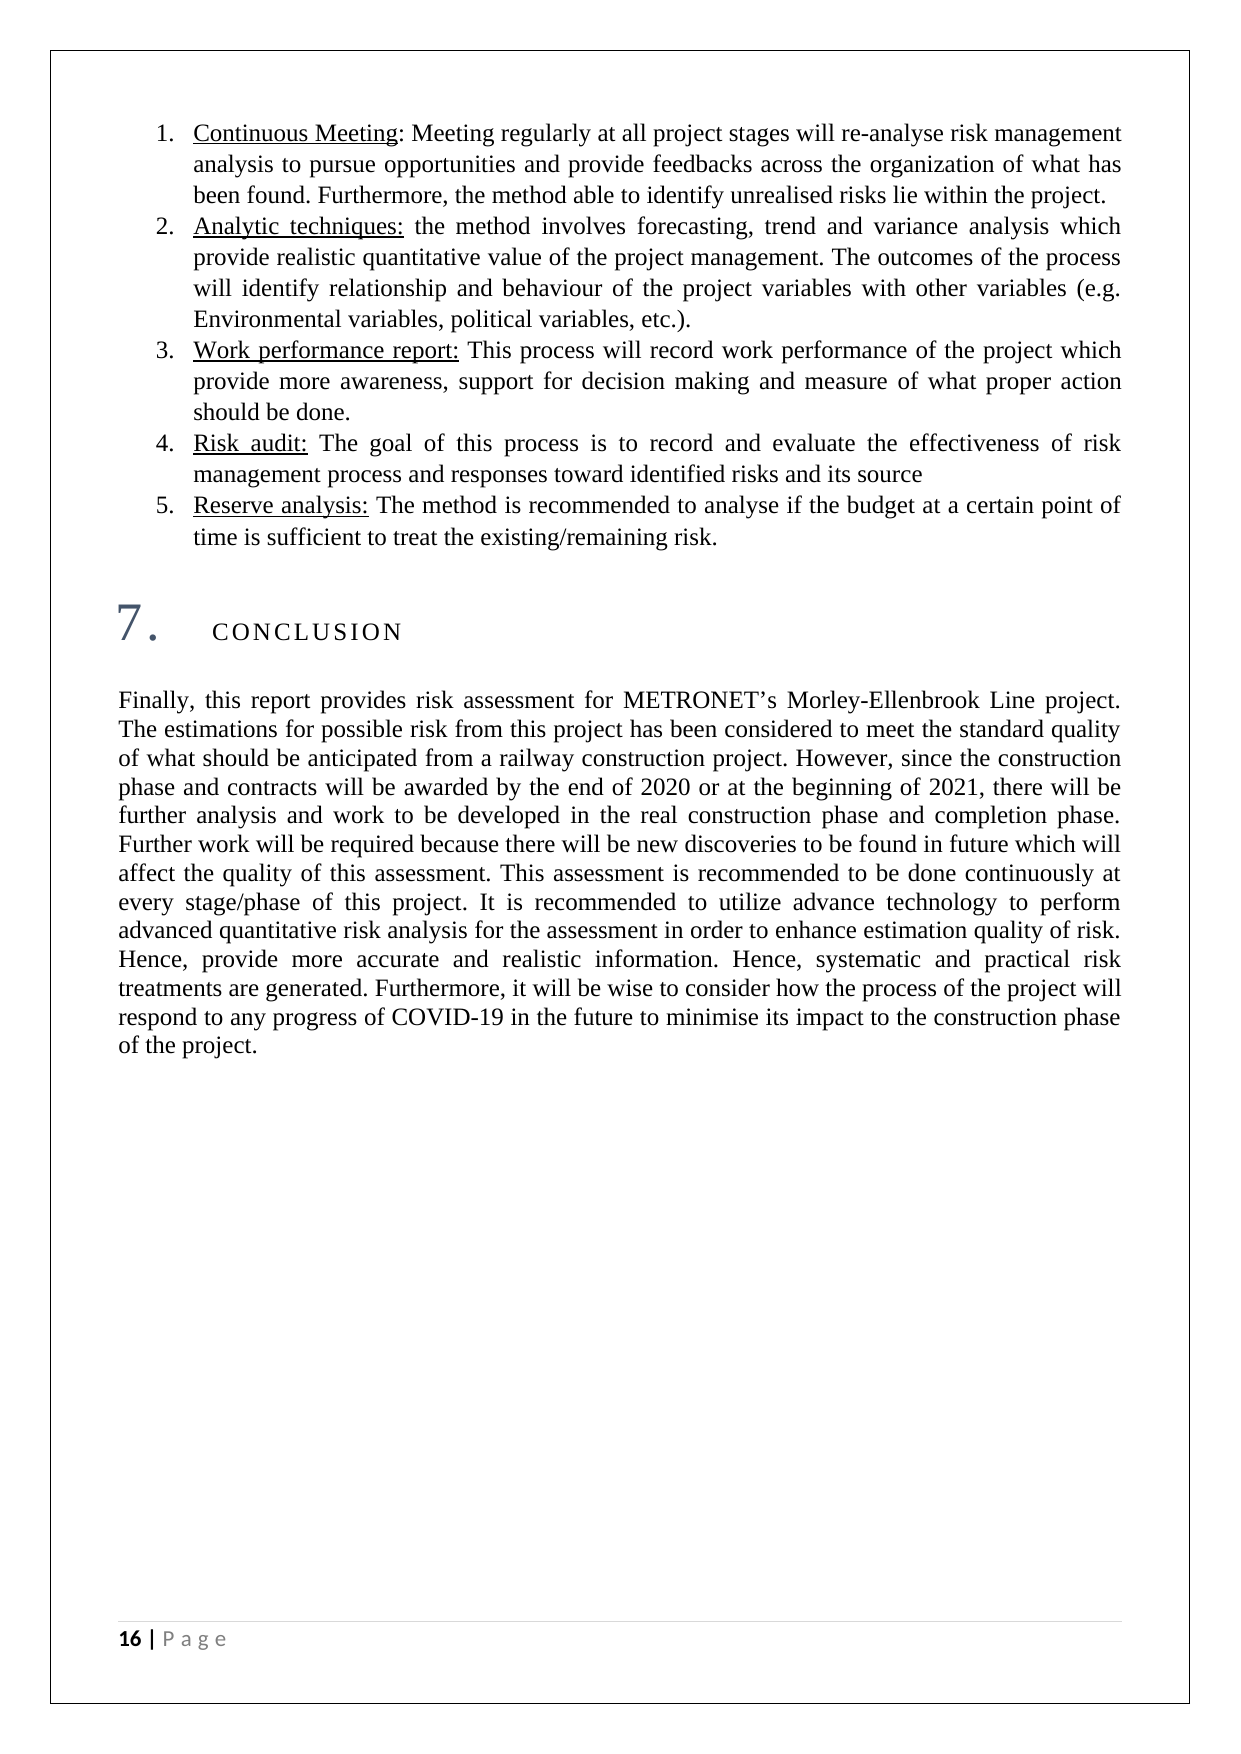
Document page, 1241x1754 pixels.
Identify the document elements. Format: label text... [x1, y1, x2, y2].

list Work performance report: This process will record work performance of the project which provide more awareness, support for decision making and measure of what proper action should be done. [156, 335, 1122, 426]
list Risk audit: The goal of this process is to record and evaluate the effectiveness of risk management process and responses toward identified risks and its source [156, 428, 1122, 488]
list Analytic techniques: the method involves forecasting, trend and variance analysis which provide realistic quantitative value of the project management. The outcomes of the process will identify relationship and behaviour of the project variables with other variables (e.g. Environmental variables, political variables, etc.). [156, 211, 1122, 333]
list Continuous Meeting: Meeting regularly at all project stages will re-analyse risk management analysis to pursue opportunities and provide feedbacks across the organization of what has been found. Furthermore, the method able to identify unrealised risks lie within the project. [156, 118, 1122, 209]
subtitle Conclusion [116, 590, 1122, 652]
list Reserve analysis: The method is recommended to analyse if the budget at a certain point of time is sufficient to treat the existing/remaining risk. [156, 491, 1122, 550]
text Finally, this report provides risk assessment for METRONET’s Morley-Ellenbrook Line project. The estimations for possible risk from this project has been considered to meet the standard quality of what should be anticipated from a railway construction project. However, since the construction phase and contracts will be awarded by the end of 2020 or at the beginning of 2021, there will be further analysis and work to be developed in the real construction phase and completion phase. Further work will be required because there will be new discoveries to be found in future which will affect the quality of this assessment. This assessment is recommended to be done continuously at every stage/phase of this project. It is recommended to utilize advance technology to perform advanced quantitative risk analysis for the assessment in order to enhance estimation quality of risk. Hence, provide more accurate and realistic information. Hence, systematic and practical risk treatments are generated. Furthermore, it will be wise to consider how the process of the project will respond to any progress of COVID-19 in the future to minimise its impact to the construction phase of the project. [118, 685, 1122, 1059]
